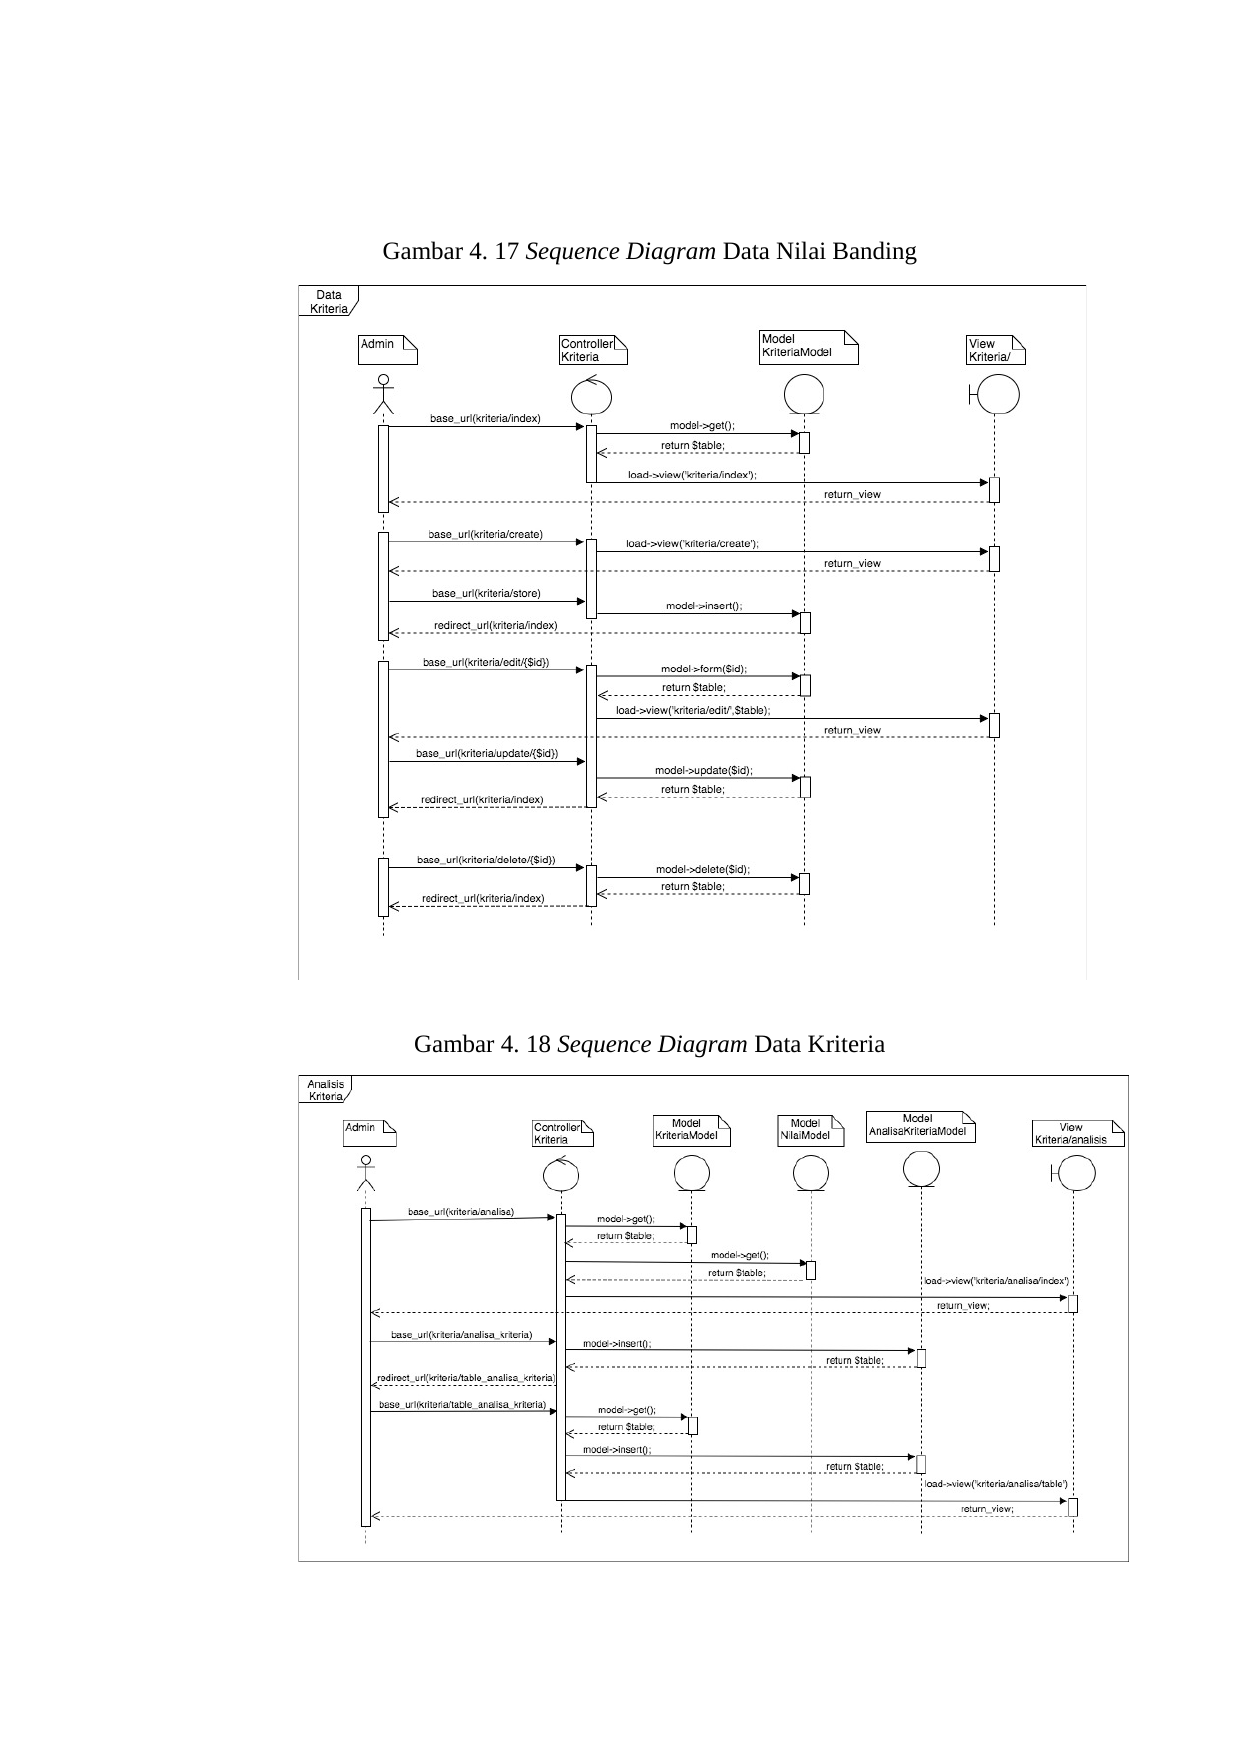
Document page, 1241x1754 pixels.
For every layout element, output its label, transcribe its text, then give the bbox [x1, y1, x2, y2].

text Gambar 4. 17 Sequence Diagram Data Nilai Banding [236, 236, 1063, 265]
text Gambar 4. 18 Sequence Diagram Data Kriteria [236, 1029, 1063, 1057]
picture [298, 285, 1087, 980]
picture [298, 1075, 1129, 1562]
